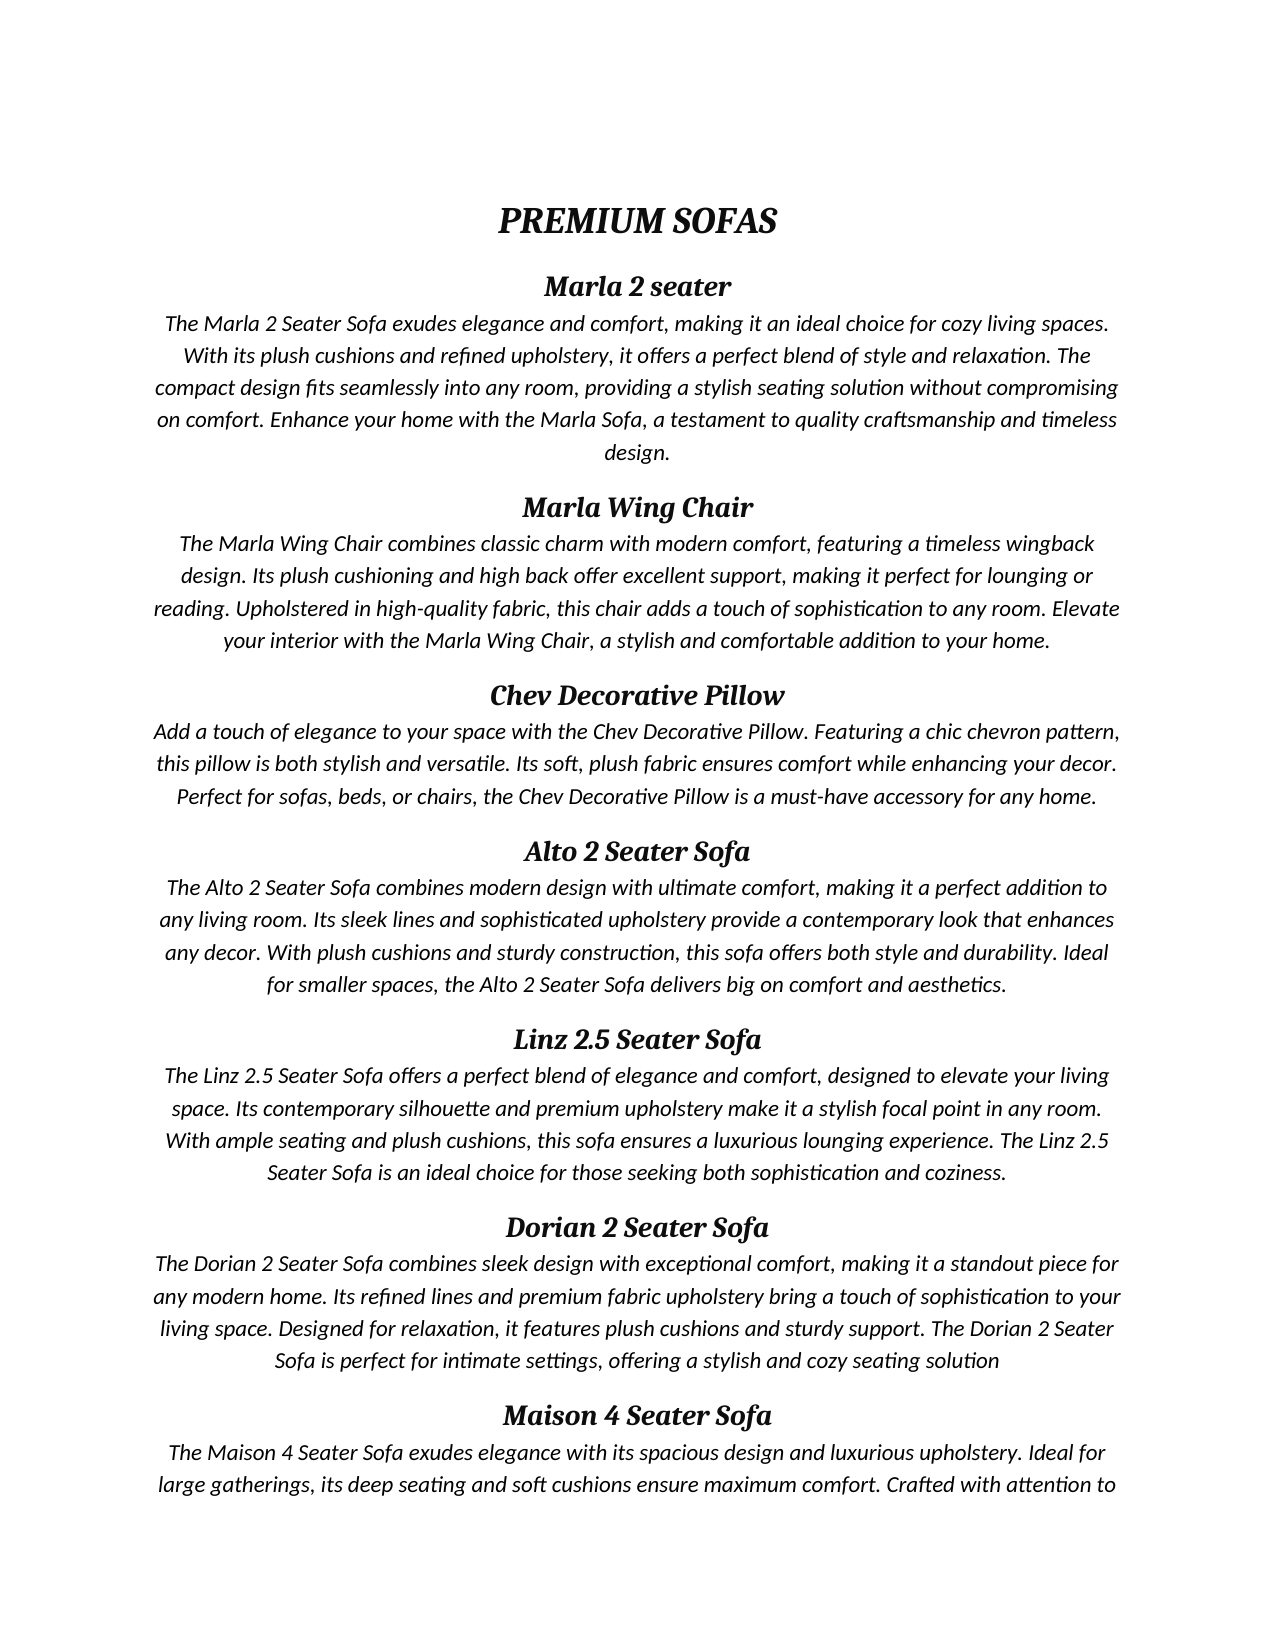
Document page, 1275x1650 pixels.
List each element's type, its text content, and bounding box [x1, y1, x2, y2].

subtitle Marla 2 seater [150, 270, 1125, 304]
subtitle Alto 2 Seater Sofa [150, 835, 1125, 868]
text The Linz 2.5 Seater Sofa offers a perfect blend of elegance and comfort, designed to elevate your living space. Its contemporary silhouette and premium upholstery make it a stylish focal point in any room. With ample seating and plush cushions, this sofa ensures a luxurious lounging experience. The Linz 2.5 Seater Sofa is an ideal choice for those seeking both sophistication and coziness. [150, 1061, 1125, 1186]
text The Dorian 2 Seater Sofa combines sleek design with exceptional comfort, making it a standout piece for any modern home. Its refined lines and premium fabric upholstery bring a touch of sophistication to your living space. Designed for relaxation, it features plush cushions and sturdy support. The Dorian 2 Seater Sofa is perfect for intimate settings, offering a stylish and cozy seating solution [150, 1249, 1125, 1374]
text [150, 1438, 1125, 1498]
text The Marla 2 Seater Sofa exudes elegance and comfort, making it an ideal choice for cozy living spaces. With its plush cushions and refined upholstery, it offers a perfect blend of style and relaxation. The compact design fits seamlessly into any room, providing a stylish seating solution without compromising on comfort. Enhance your home with the Marla Sofa, a testament to quality craftsmanship and timeless design. [150, 309, 1125, 466]
subtitle Maison 4 Seater Sofa [150, 1399, 1125, 1433]
text The Marla Wing Chair combines classic charm with modern comfort, featuring a timeless wingback design. Its plush cushioning and high back offer excellent support, making it perfect for lounging or reading. Upholstered in high-quality fabric, this chair adds a touch of sophistication to any room. Elevate your interior with the Marla Wing Chair, a stylish and comfortable addition to your home. [150, 529, 1125, 654]
subtitle Marla Wing Chair [150, 491, 1125, 524]
text The Alto 2 Seater Sofa combines modern design with ultimate comfort, making it a perfect addition to any living room. Its sleek lines and sophisticated upholstery provide a contemporary look that enhances any decor. With plush cushions and sturdy construction, this sofa offers both style and durability. Ideal for smaller spaces, the Alto 2 Seater Sofa delivers big on comfort and aesthetics. [150, 873, 1125, 998]
subtitle Linz 2.5 Seater Sofa [150, 1023, 1125, 1056]
subtitle Dorian 2 Seater Sofa [150, 1211, 1125, 1244]
subtitle Chev Decorative Pillow [150, 679, 1125, 712]
subtitle PREMIUM SOFAS [150, 200, 1125, 243]
text Add a touch of elegance to your space with the Chev Decorative Pillow. Featuring a chic chevron pattern, this pillow is both stylish and versatile. Its soft, plush fabric ensures comfort while enhancing your decor. Perfect for sofas, beds, or chairs, the Chev Decorative Pillow is a must-have accessory for any home. [150, 717, 1125, 810]
